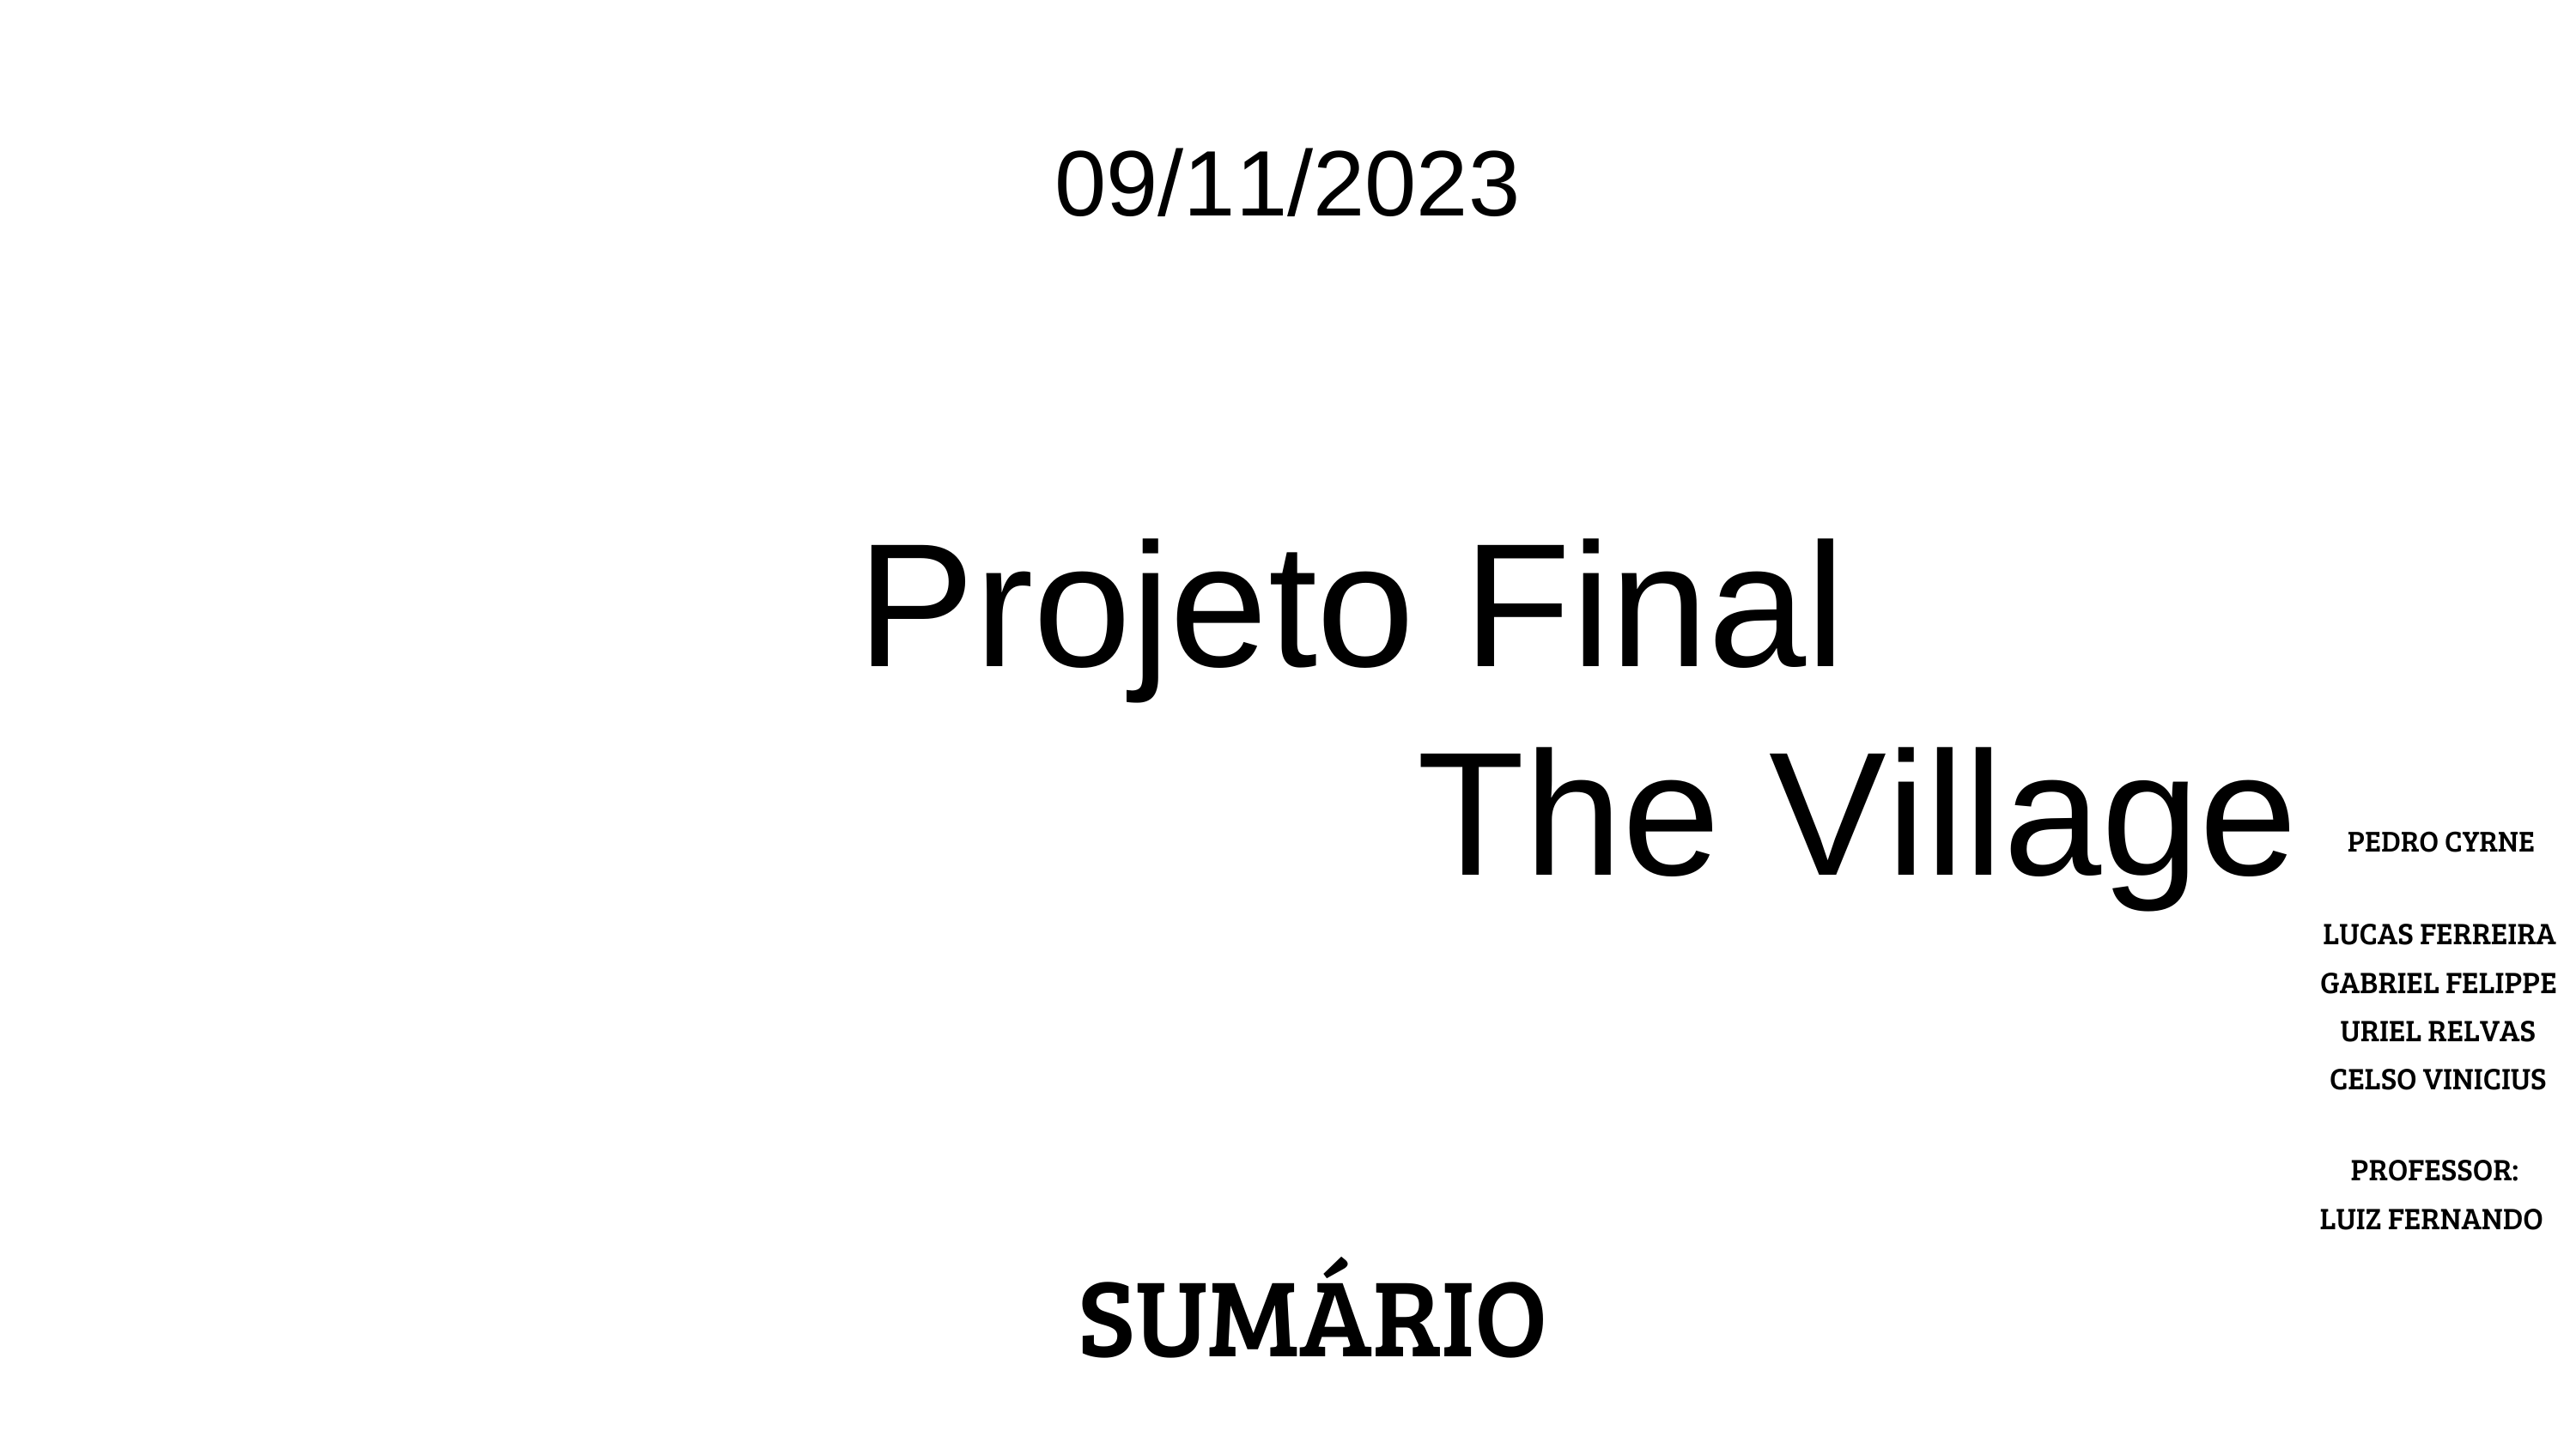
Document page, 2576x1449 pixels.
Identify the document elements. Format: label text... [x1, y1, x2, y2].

text CELSO VINICIUS [1, 1057, 2547, 1098]
text The Village PEDRO CYRNE [1, 710, 2535, 912]
text LUIZ FERNANDO [1, 1197, 2543, 1238]
text GABRIEL FELIPPE [1, 961, 2556, 1002]
text PROFESSOR: [1, 1149, 2518, 1190]
text URIEL RELVAS [1, 1009, 2536, 1050]
text LUCAS FERREIRA [1, 912, 2556, 954]
text SUMÁRIO [1, 1238, 1548, 1387]
text Projeto Final [1, 501, 1846, 704]
text 09/11/2023 [1, 129, 1520, 235]
